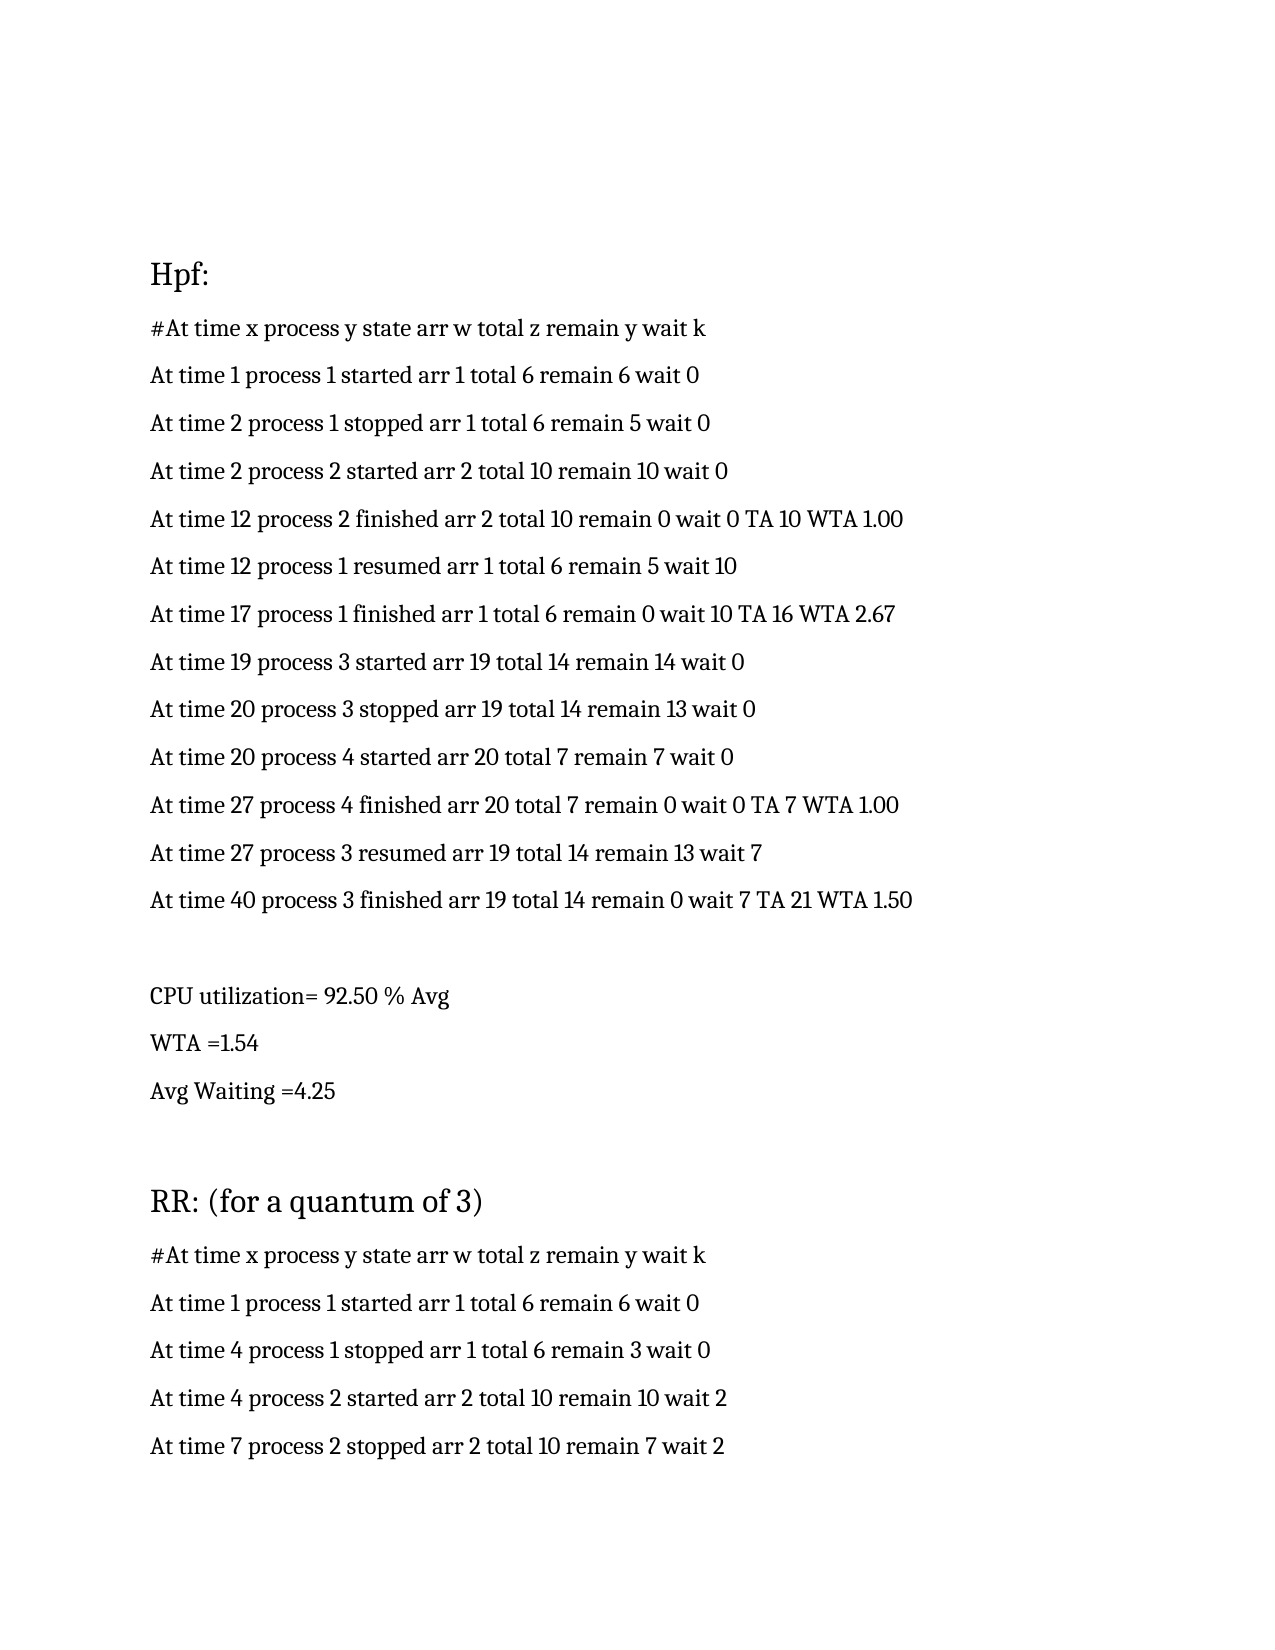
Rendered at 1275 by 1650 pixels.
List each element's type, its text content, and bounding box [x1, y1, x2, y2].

text RR: (for a quantum of 3) [150, 1183, 1125, 1221]
text At time 20 process 4 started arr 20 total 7 remain 7 wait 0 [150, 743, 1125, 772]
text At time 17 process 1 finished arr 1 total 6 remain 0 wait 10 TA 16 WTA 2.67 [150, 600, 1125, 629]
text At time 1 process 1 started arr 1 total 6 remain 6 wait 0 [150, 361, 1125, 390]
text At time 4 process 2 started arr 2 total 10 remain 10 wait 2 [150, 1384, 1125, 1413]
text At time 2 process 1 stopped arr 1 total 6 remain 5 wait 0 [150, 409, 1125, 438]
text WTA =1.54 [150, 1029, 1125, 1058]
text At time 12 process 1 resumed arr 1 total 6 remain 5 wait 10 [150, 552, 1125, 581]
text At time 20 process 3 stopped arr 19 total 14 remain 13 wait 0 [150, 695, 1125, 724]
text At time 27 process 4 finished arr 20 total 7 remain 0 wait 0 TA 7 WTA 1.00 [150, 791, 1125, 819]
text At time 27 process 3 resumed arr 19 total 14 remain 13 wait 7 [150, 838, 1125, 867]
text At time 19 process 3 started arr 19 total 14 remain 14 wait 0 [150, 648, 1125, 676]
text Hpf: [150, 256, 1125, 294]
text CPU utilization= 92.50 % Avg [150, 982, 1125, 1010]
text #At time x process y state arr w total z remain y wait k [150, 314, 1125, 342]
text Avg Waiting =4.25 [150, 1077, 1125, 1106]
text At time 40 process 3 finished arr 19 total 14 remain 0 wait 7 TA 21 WTA 1.50 [150, 886, 1125, 915]
text #At time x process y state arr w total z remain y wait k [150, 1241, 1125, 1269]
text At time 4 process 1 stopped arr 1 total 6 remain 3 wait 0 [150, 1336, 1125, 1365]
text At time 7 process 2 stopped arr 2 total 10 remain 7 wait 2 [150, 1432, 1125, 1460]
text At time 1 process 1 started arr 1 total 6 remain 6 wait 0 [150, 1288, 1125, 1317]
text At time 12 process 2 finished arr 2 total 10 remain 0 wait 0 TA 10 WTA 1.00 [150, 504, 1125, 533]
text At time 2 process 2 started arr 2 total 10 remain 10 wait 0 [150, 457, 1125, 486]
